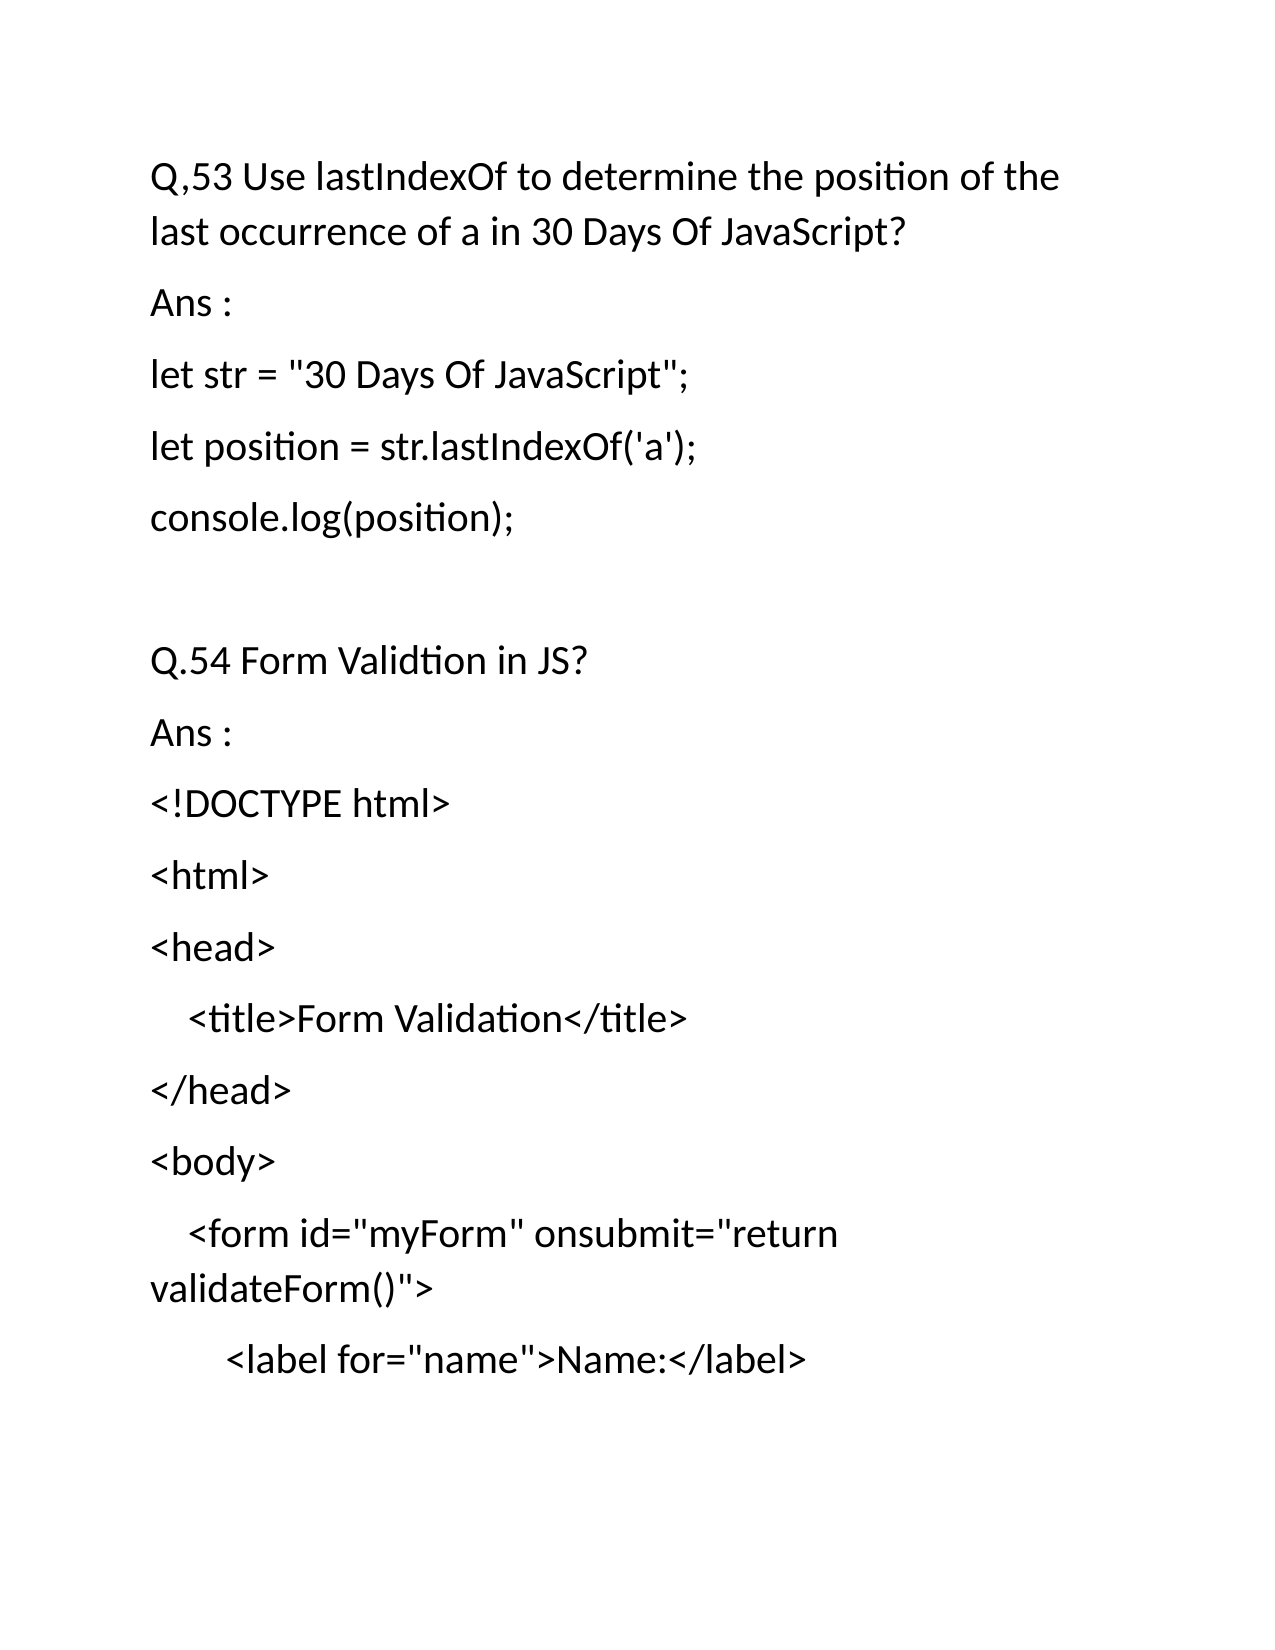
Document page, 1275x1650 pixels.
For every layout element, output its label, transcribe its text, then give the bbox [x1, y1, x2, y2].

text Q,53 Use lastIndexOf to determine the position of the last occurrence of a in 30 Days Of JavaScript? [150, 150, 1125, 256]
text </head> [150, 1064, 1125, 1114]
text <label for="name">Name:</label> [150, 1333, 1125, 1384]
text let str = "30 Days Of JavaScript"; [150, 348, 1125, 399]
text <form id="myForm" onsubmit="return validateForm()"> [150, 1207, 1125, 1312]
text <html> [150, 849, 1125, 900]
text <head> [150, 921, 1125, 971]
text Ans : [150, 706, 1125, 757]
text Ans : [150, 276, 1125, 327]
text <body> [150, 1135, 1125, 1186]
text <!DOCTYPE html> [150, 777, 1125, 828]
text Q.54 Form Validtion in JS? [150, 634, 1125, 685]
text console.log(position); [150, 491, 1125, 542]
text <title>Form Validation</title> [150, 992, 1125, 1043]
text let position = str.lastIndexOf('a'); [150, 419, 1125, 470]
